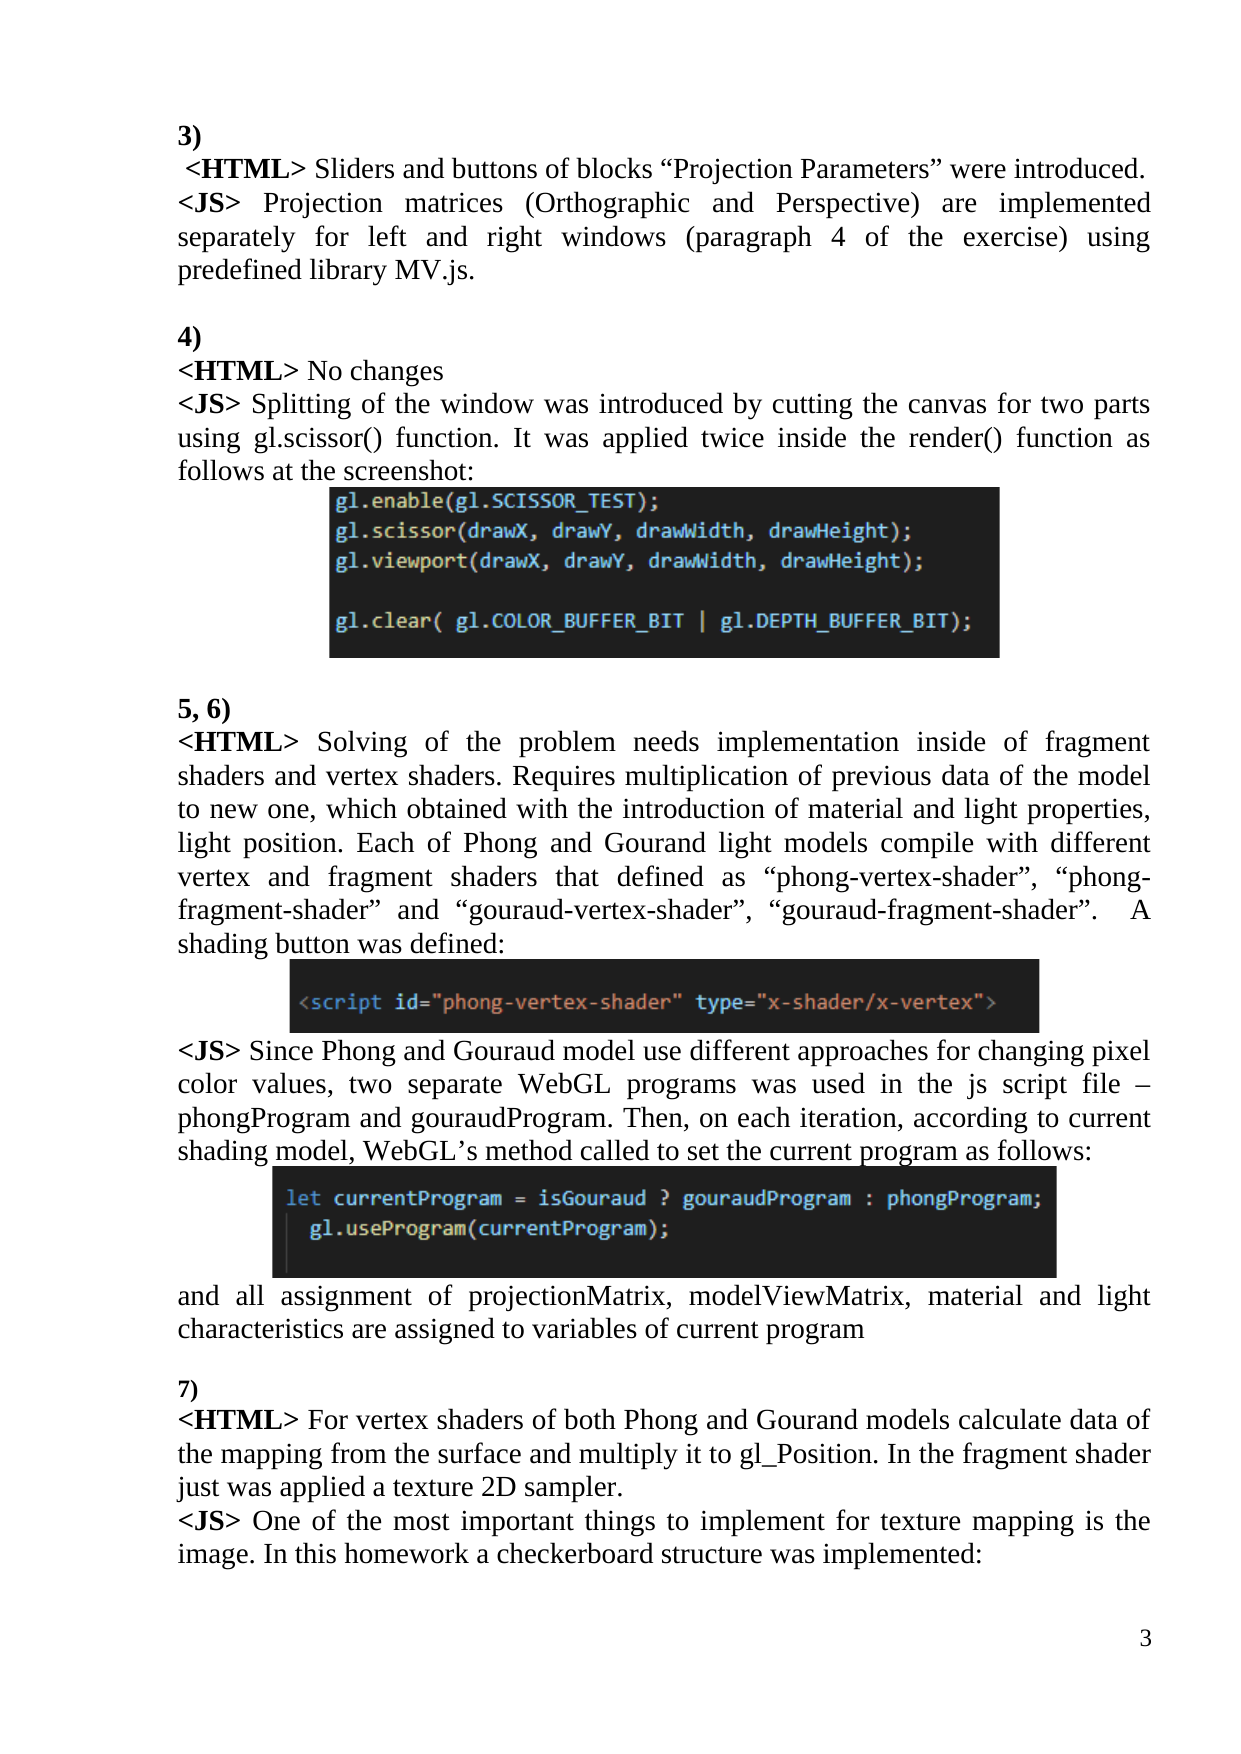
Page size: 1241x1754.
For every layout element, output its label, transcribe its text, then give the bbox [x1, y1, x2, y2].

picture [329, 487, 1000, 658]
text <JS> Splitting of the window was introduced by cutting the canvas for two parts using gl.scissor() function. It was applied twice inside the render() function as follows at the screenshot: [177, 386, 1152, 487]
text <HTML> Solving of the problem needs implementation inside of fragment shaders and vertex shaders. Requires multiplication of previous data of the model to new one, which obtained with the introduction of material and light properties, light position. Each of Phong and Gourand light models compile with different vertex and fragment shaders that defined as “phong-vertex-shader”, “phong-fragment-shader” and “gouraud-vertex-shader”, “gouraud-fragment-shader”. A shading button was defined: [177, 724, 1152, 959]
list <HTML> Sliders and buttons of blocks “Projection Parameters” were introduced. [177, 152, 1152, 185]
text 7) [177, 1374, 1152, 1402]
text and all assignment of projectionMatrix, modelViewMatrix, material and light characteristics are assigned to variables of current program [177, 1278, 1152, 1345]
text <JS> Since Phong and Gouraud model use different approaches for changing pixel color values, two separate WebGL programs was used in the js script file – phongProgram and gouraudProgram. Then, on each iteration, according to current shading model, WebGL’s method called to set the current program as follows: [177, 1033, 1152, 1167]
text 5, 6) [177, 691, 1152, 724]
text 3) [177, 118, 1152, 152]
list <JS> Projection matrices (Orthographic and Perspective) are implemented separately for left and right windows (paragraph 4 of the exercise) using predefined library MV.js. [177, 185, 1152, 286]
picture [272, 1166, 1057, 1278]
picture [289, 959, 1040, 1033]
text <JS> One of the most important things to implement for texture mapping is the image. In this homework a checkerboard structure was implemented: [177, 1503, 1152, 1570]
text <HTML> For vertex shaders of both Phong and Gourand models calculate data of the mapping from the surface and multiply it to gl_Position. In the fragment shader just was applied a texture 2D sampler. [177, 1402, 1152, 1503]
text 4) [177, 319, 1152, 353]
text <HTML> No changes [177, 353, 1152, 386]
